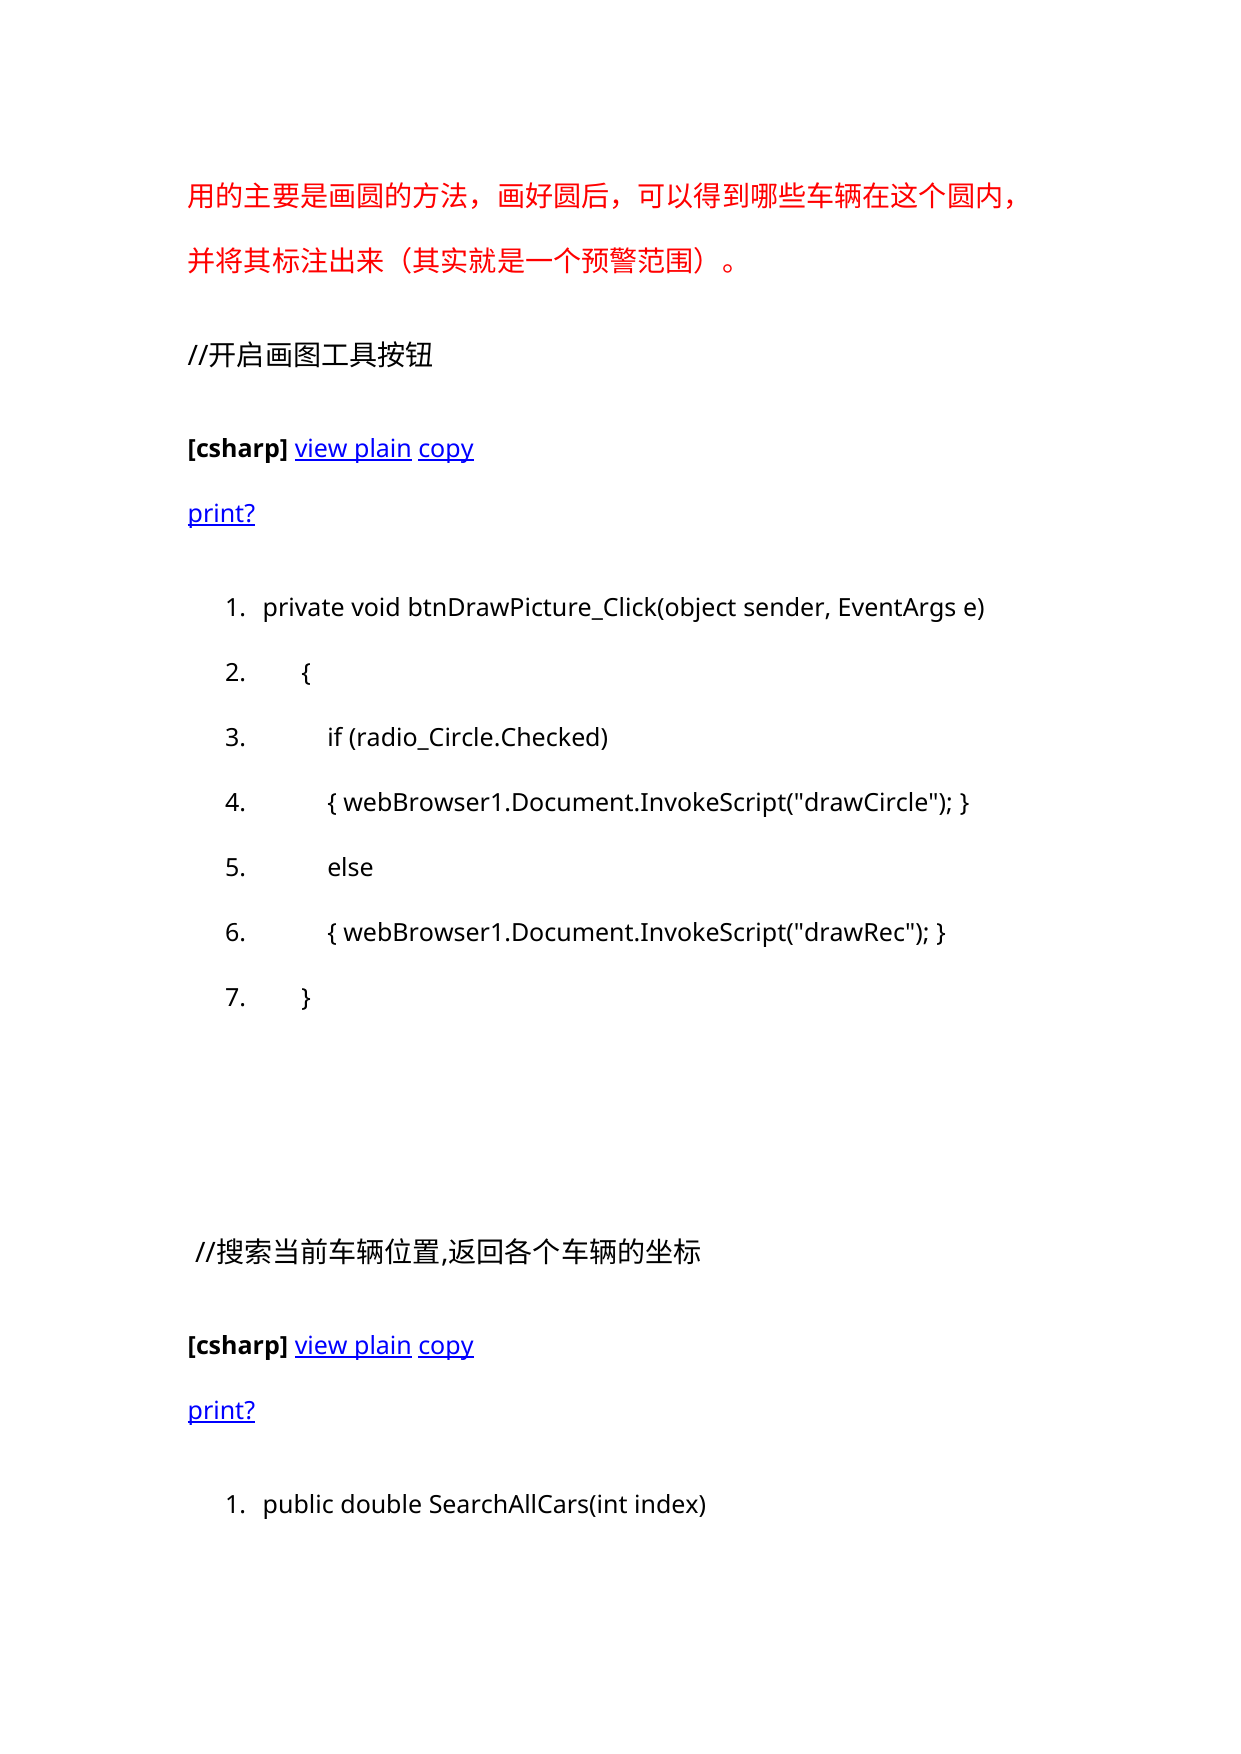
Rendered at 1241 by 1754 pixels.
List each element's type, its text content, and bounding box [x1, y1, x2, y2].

list } [225, 964, 1053, 1029]
text [csharp] view plain copy [187, 1312, 1053, 1377]
list private void btnDrawPicture_Click(object sender, EventArgs e) [225, 574, 1053, 639]
list { webBrowser1.Document.InvokeScript("drawRec"); } [225, 899, 1053, 964]
text //搜索当前车辆位置,返回各个车辆的坐标 [187, 1218, 1053, 1283]
text print? [187, 1377, 1053, 1442]
text [csharp] view plain copy [187, 415, 1053, 480]
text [187, 162, 1053, 292]
list { [225, 639, 1053, 704]
text //开启画图工具按钮 [187, 321, 1053, 386]
list public double SearchAllCars(int index) [225, 1471, 1053, 1536]
text print? [187, 480, 1053, 545]
list if (radio_Circle.Checked) [225, 704, 1053, 769]
list else [225, 834, 1053, 899]
list { webBrowser1.Document.InvokeScript("drawCircle"); } [225, 769, 1053, 834]
